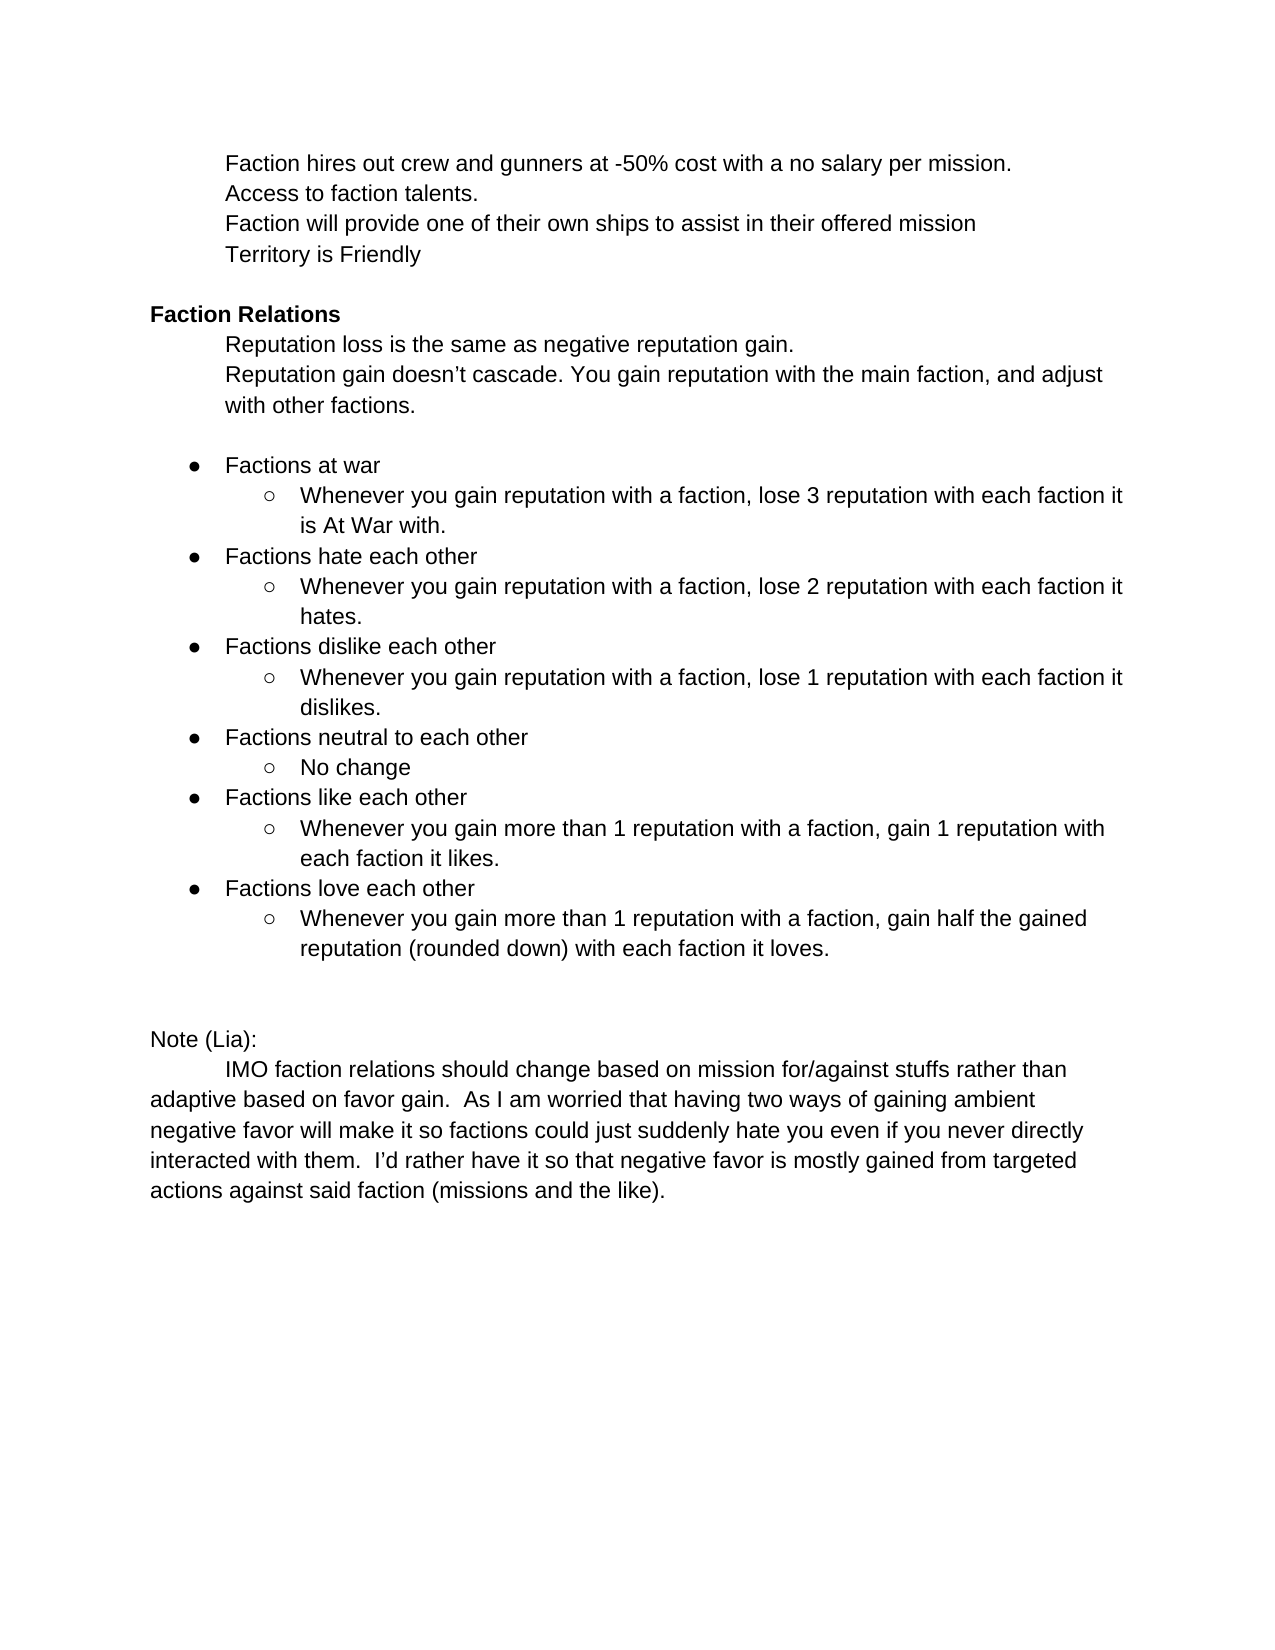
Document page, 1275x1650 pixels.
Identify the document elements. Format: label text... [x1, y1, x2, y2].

list Whenever you gain more than 1 reputation with a faction, gain half the gained reputation (rounded down) with each faction it loves. [262, 905, 1125, 962]
list Factions like each other [187, 784, 1125, 811]
text Faction hires out crew and gunners at -50% cost with a no salary per mission. [225, 150, 1125, 176]
text Territory is Friendly [225, 241, 1125, 267]
list Factions neutral to each other [187, 724, 1125, 750]
list Whenever you gain reputation with a faction, lose 3 reputation with each faction it is At War with. [262, 482, 1125, 539]
list Factions hate each other [187, 543, 1125, 569]
list Whenever you gain reputation with a faction, lose 2 reputation with each faction it hates. [262, 573, 1125, 629]
text Faction will provide one of their own ships to assist in their offered mission [225, 210, 1125, 237]
text Reputation gain doesn’t cascade. You gain reputation with the main faction, and adjust with other factions. [225, 361, 1125, 418]
list Whenever you gain reputation with a faction, lose 1 reputation with each faction it dislikes. [262, 663, 1125, 720]
text Access to faction talents. [225, 180, 1125, 207]
text Note (Lia): [150, 1026, 1125, 1052]
list Whenever you gain more than 1 reputation with a faction, gain 1 reputation with each faction it likes. [262, 814, 1125, 871]
text IMO faction relations should change based on mission for/against stuffs rather than adaptive based on favor gain. As I am worried that having two ways of gaining ambient negative favor will make it so factions could just suddenly hate you even if you never directly interacted with them. I’d rather have it so that negative favor is mostly gained from targeted actions against said faction (missions and the like). [150, 1056, 1125, 1203]
text Reputation loss is the same as negative reputation gain. [150, 331, 1125, 358]
list No change [262, 754, 1125, 781]
list Factions dislike each other [187, 633, 1125, 660]
list Factions at war [187, 452, 1125, 478]
list Factions love each other [187, 875, 1125, 901]
text Faction Relations [150, 301, 1125, 327]
